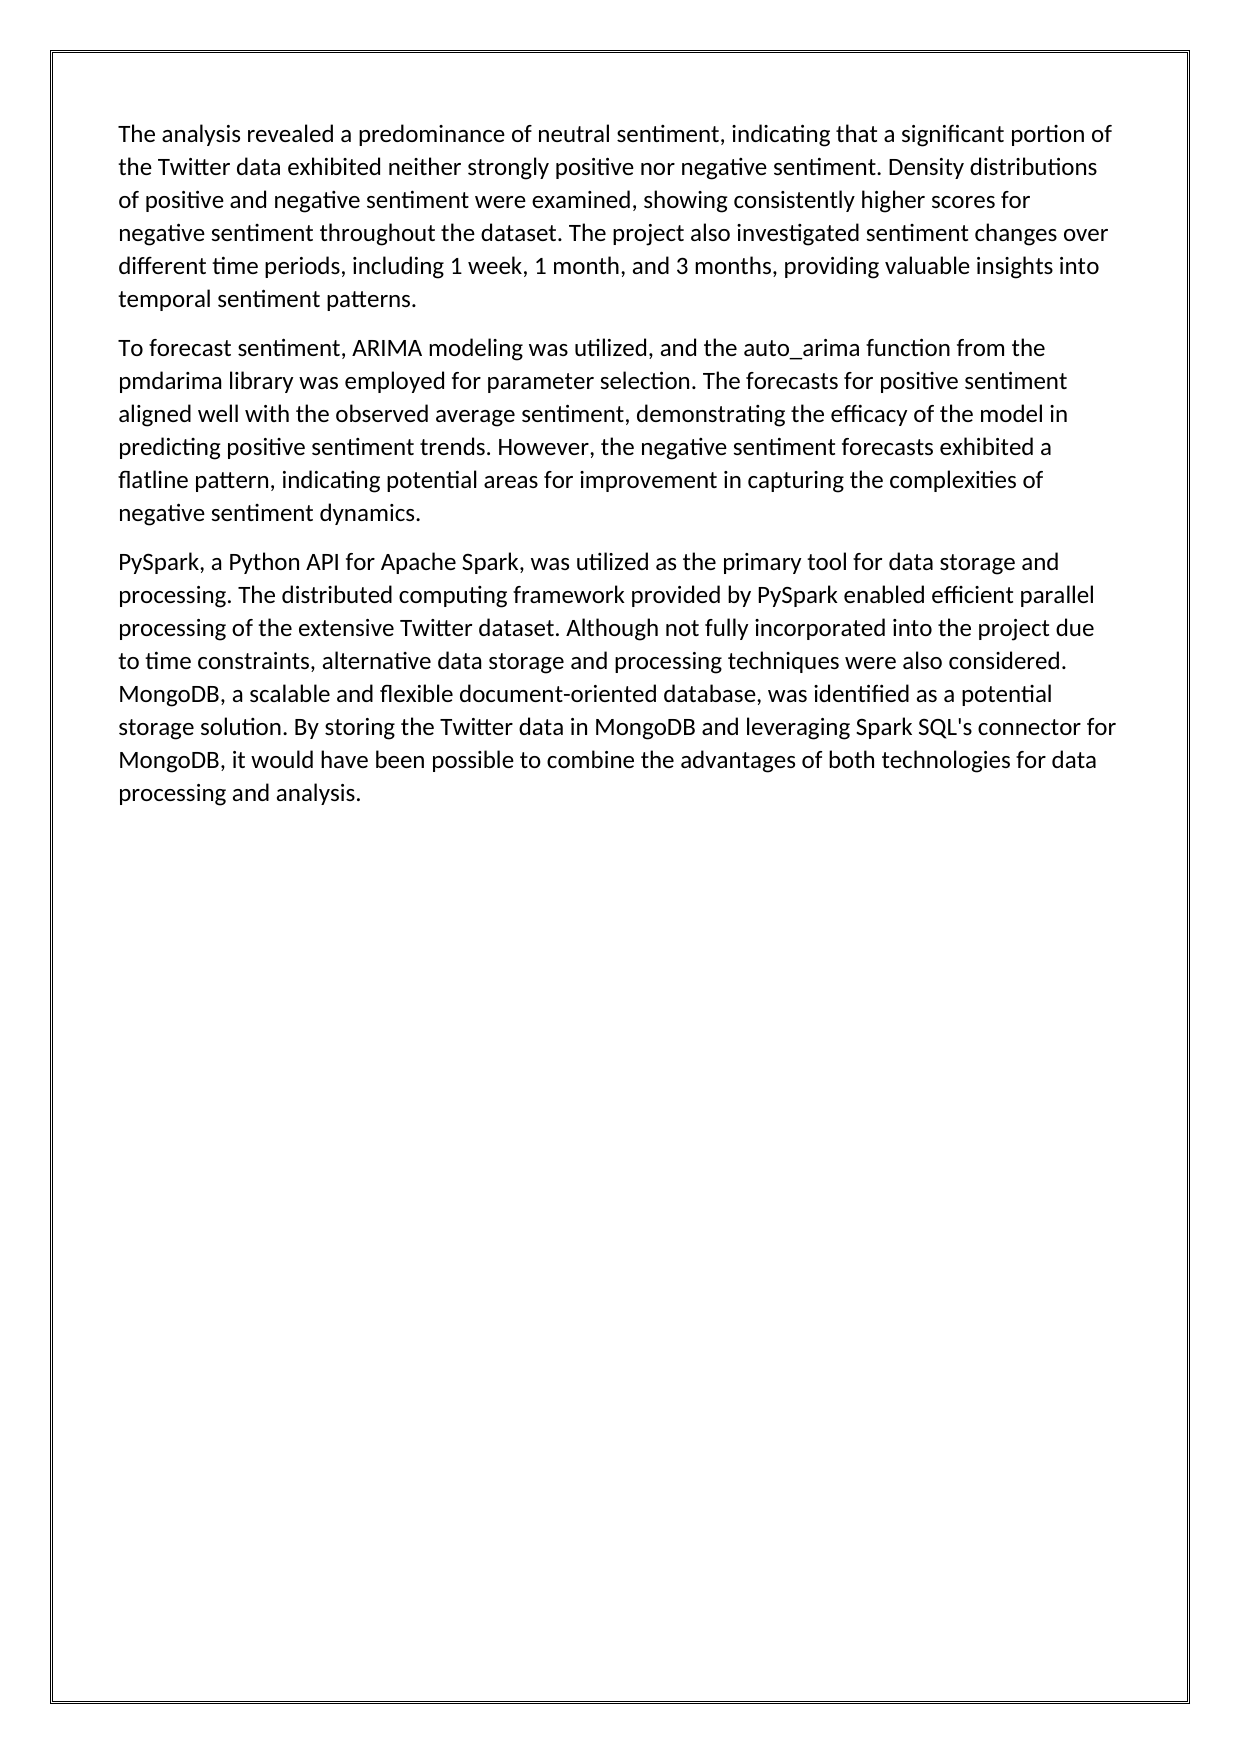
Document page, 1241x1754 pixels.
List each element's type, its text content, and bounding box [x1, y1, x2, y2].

text To forecast sentiment, ARIMA modeling was utilized, and the auto_arima function from the pmdarima library was employed for parameter selection. The forecasts for positive sentiment aligned well with the observed average sentiment, demonstrating the efficacy of the model in predicting positive sentiment trends. However, the negative sentiment forecasts exhibited a flatline pattern, indicating potential areas for improvement in capturing the complexities of negative sentiment dynamics. [118, 332, 1122, 527]
text PySpark, a Python API for Apache Spark, was utilized as the primary tool for data storage and processing. The distributed computing framework provided by PySpark enabled efficient parallel processing of the extensive Twitter dataset. Although not fully incorporated into the project due to time constraints, alternative data storage and processing techniques were also considered. MongoDB, a scalable and flexible document-oriented database, was identified as a potential storage solution. By storing the Twitter data in MongoDB and leveraging Spark SQL's connector for MongoDB, it would have been possible to combine the advantages of both technologies for data processing and analysis. [118, 546, 1122, 807]
text The analysis revealed a predominance of neutral sentiment, indicating that a significant portion of the Twitter data exhibited neither strongly positive nor negative sentiment. Density distributions of positive and negative sentiment were examined, showing consistently higher scores for negative sentiment throughout the dataset. The project also investigated sentiment changes over different time periods, including 1 week, 1 month, and 3 months, providing valuable insights into temporal sentiment patterns. [118, 118, 1122, 313]
